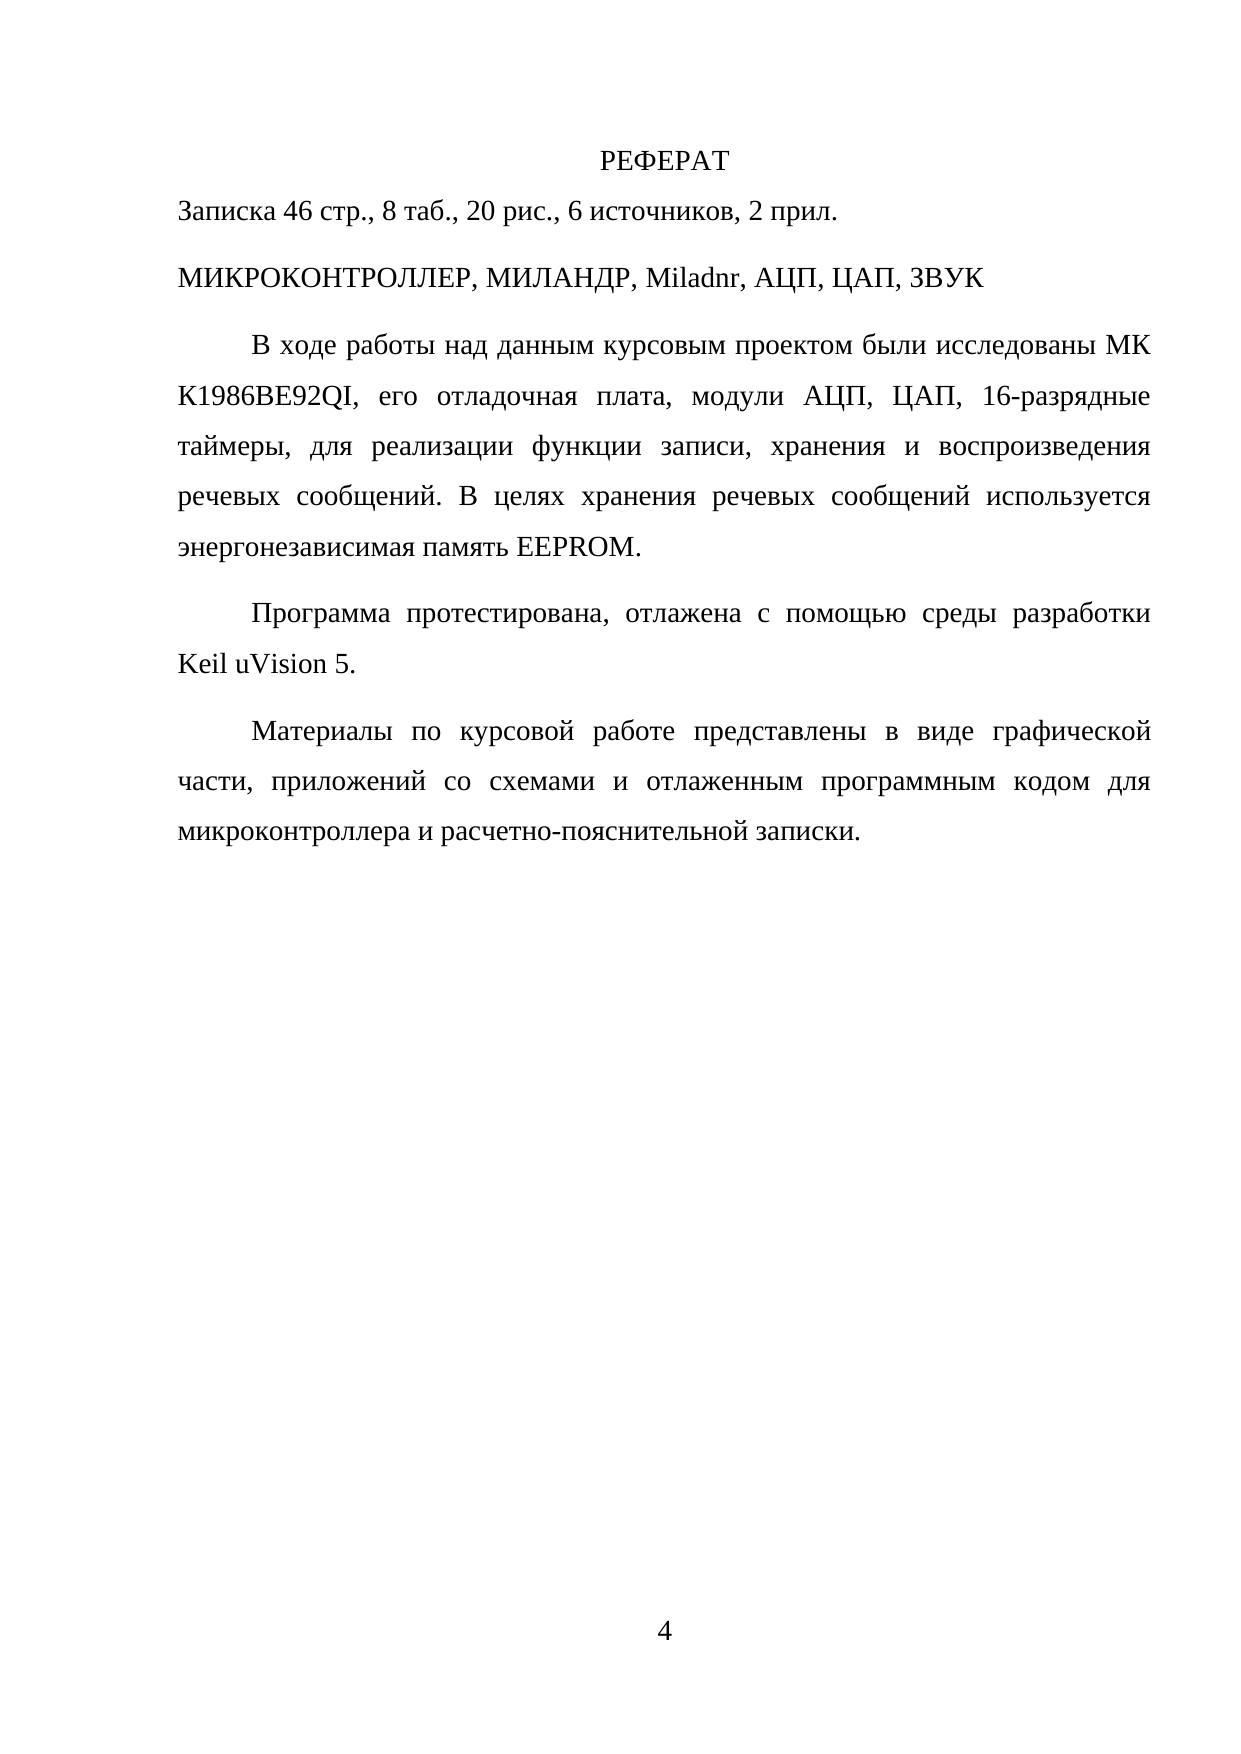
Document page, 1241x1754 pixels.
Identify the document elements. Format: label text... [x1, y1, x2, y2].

text В ходе работы над данным курсовым проектом были исследованы МК К1986ВЕ92QI, его отладочная плата, модули АЦП, ЦАП, 16-разрядные таймеры, для реализации функции записи, хранения и воспроизведения речевых сообщений. В целях хранения речевых сообщений используется энергонезависимая память EEPROM. [177, 327, 1152, 562]
text МИКРОКОНТРОЛЛЕР, МИЛАНДР, Miladnr, АЦП, ЦАП, ЗВУК [177, 260, 1152, 294]
text Записка 46 стр., 8 таб., 20 рис., 6 источников, 2 прил. [177, 193, 1152, 227]
subtitle РЕФЕРАТ [177, 143, 1152, 177]
text Материалы по курсовой работе представлены в виде графической части, приложений со схемами и отлаженным программным кодом для микроконтроллера и расчетно-пояснительной записки. [177, 713, 1152, 847]
text Программа протестирована, отлажена с помощью среды разработки Keil uVision 5. [177, 596, 1152, 679]
